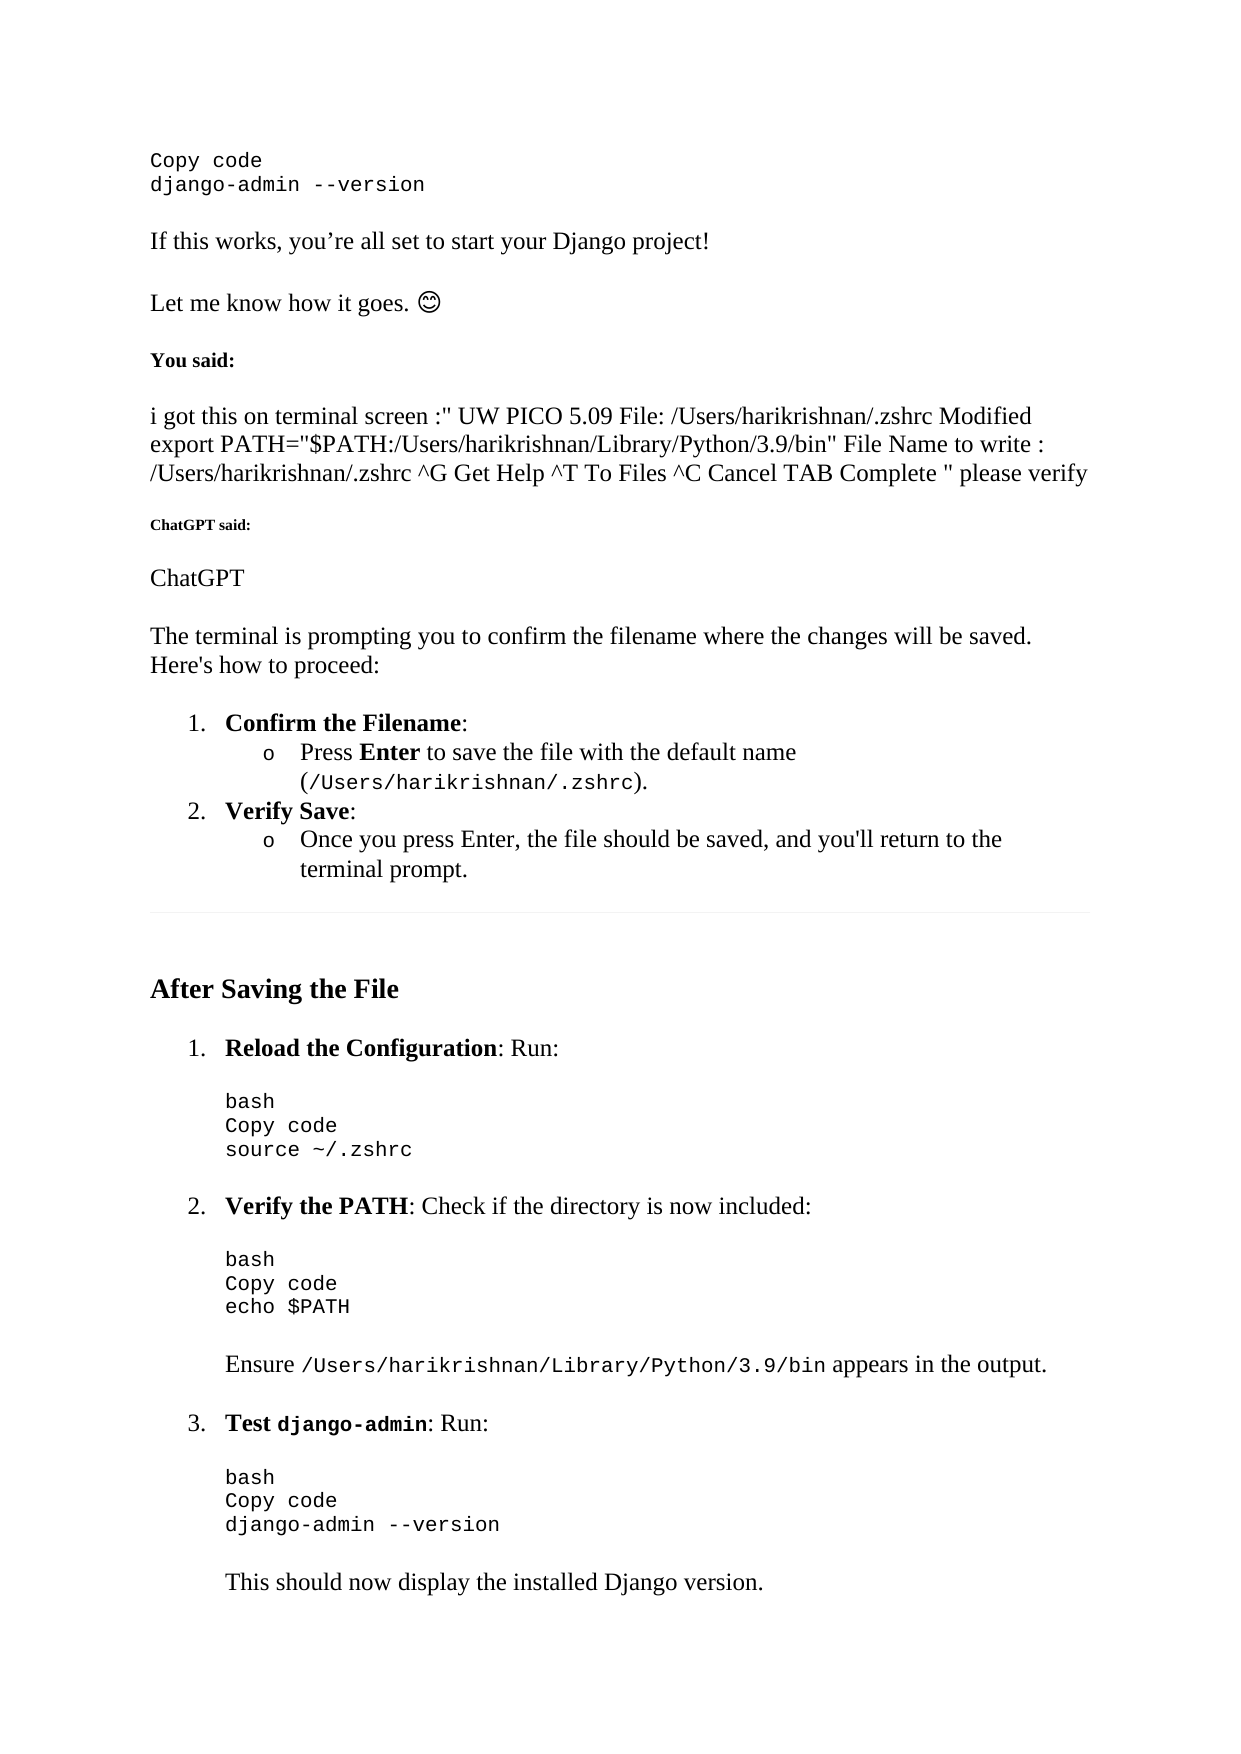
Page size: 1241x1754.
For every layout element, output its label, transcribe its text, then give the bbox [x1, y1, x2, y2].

text If this works, you’re all set to start your Django project! [150, 226, 1090, 255]
text bash [225, 1467, 1090, 1491]
list Reload the Configuration: Run: [187, 1033, 1090, 1062]
text After Saving the File [150, 972, 1090, 1004]
list Confirm the Filename: [187, 708, 1090, 737]
list Verify the PATH: Check if the directory is now included: [187, 1191, 1090, 1220]
text ChatGPT said: [150, 516, 1090, 534]
list Verify Save: [187, 796, 1090, 824]
text echo $PATH [225, 1297, 1090, 1320]
text Ensure /Users/harikrishnan/Library/Python/3.9/bin appears in the output. [225, 1349, 1090, 1379]
text Let me know how it goes. 😊 [150, 284, 1090, 318]
text The terminal is prompting you to confirm the filename where the changes will be saved. Here's how to proceed: [150, 621, 1090, 679]
text Copy code [225, 1491, 1090, 1514]
text This should now display the installed Django version. [225, 1567, 1090, 1596]
text Copy code [150, 150, 1090, 174]
text i got this on terminal screen :" UW PICO 5.09 File: /Users/harikrishnan/.zshrc Modified export PATH="$PATH:/Users/harikrishnan/Library/Python/3.9/bin" File Name to write : /Users/harikrishnan/.zshrc ^G Get Help ^T To Files ^C Cancel TAB Complete " please verify [150, 401, 1090, 487]
text You said: [150, 348, 1090, 372]
text django-admin --version [150, 174, 1090, 197]
text django-admin --version [225, 1514, 1090, 1538]
list Once you press Enter, the file should be saved, and you'll return to the terminal prompt. [262, 824, 1090, 883]
list Test django-admin: Run: [187, 1408, 1090, 1438]
text bash [225, 1091, 1090, 1115]
text bash [225, 1249, 1090, 1273]
list Press Enter to save the file with the default name (/Users/harikrishnan/.zshrc). [262, 737, 1090, 796]
text Copy code [225, 1115, 1090, 1138]
text Copy code [225, 1273, 1090, 1297]
text ChatGPT [150, 563, 1090, 592]
text source ~/.zshrc [225, 1138, 1090, 1162]
